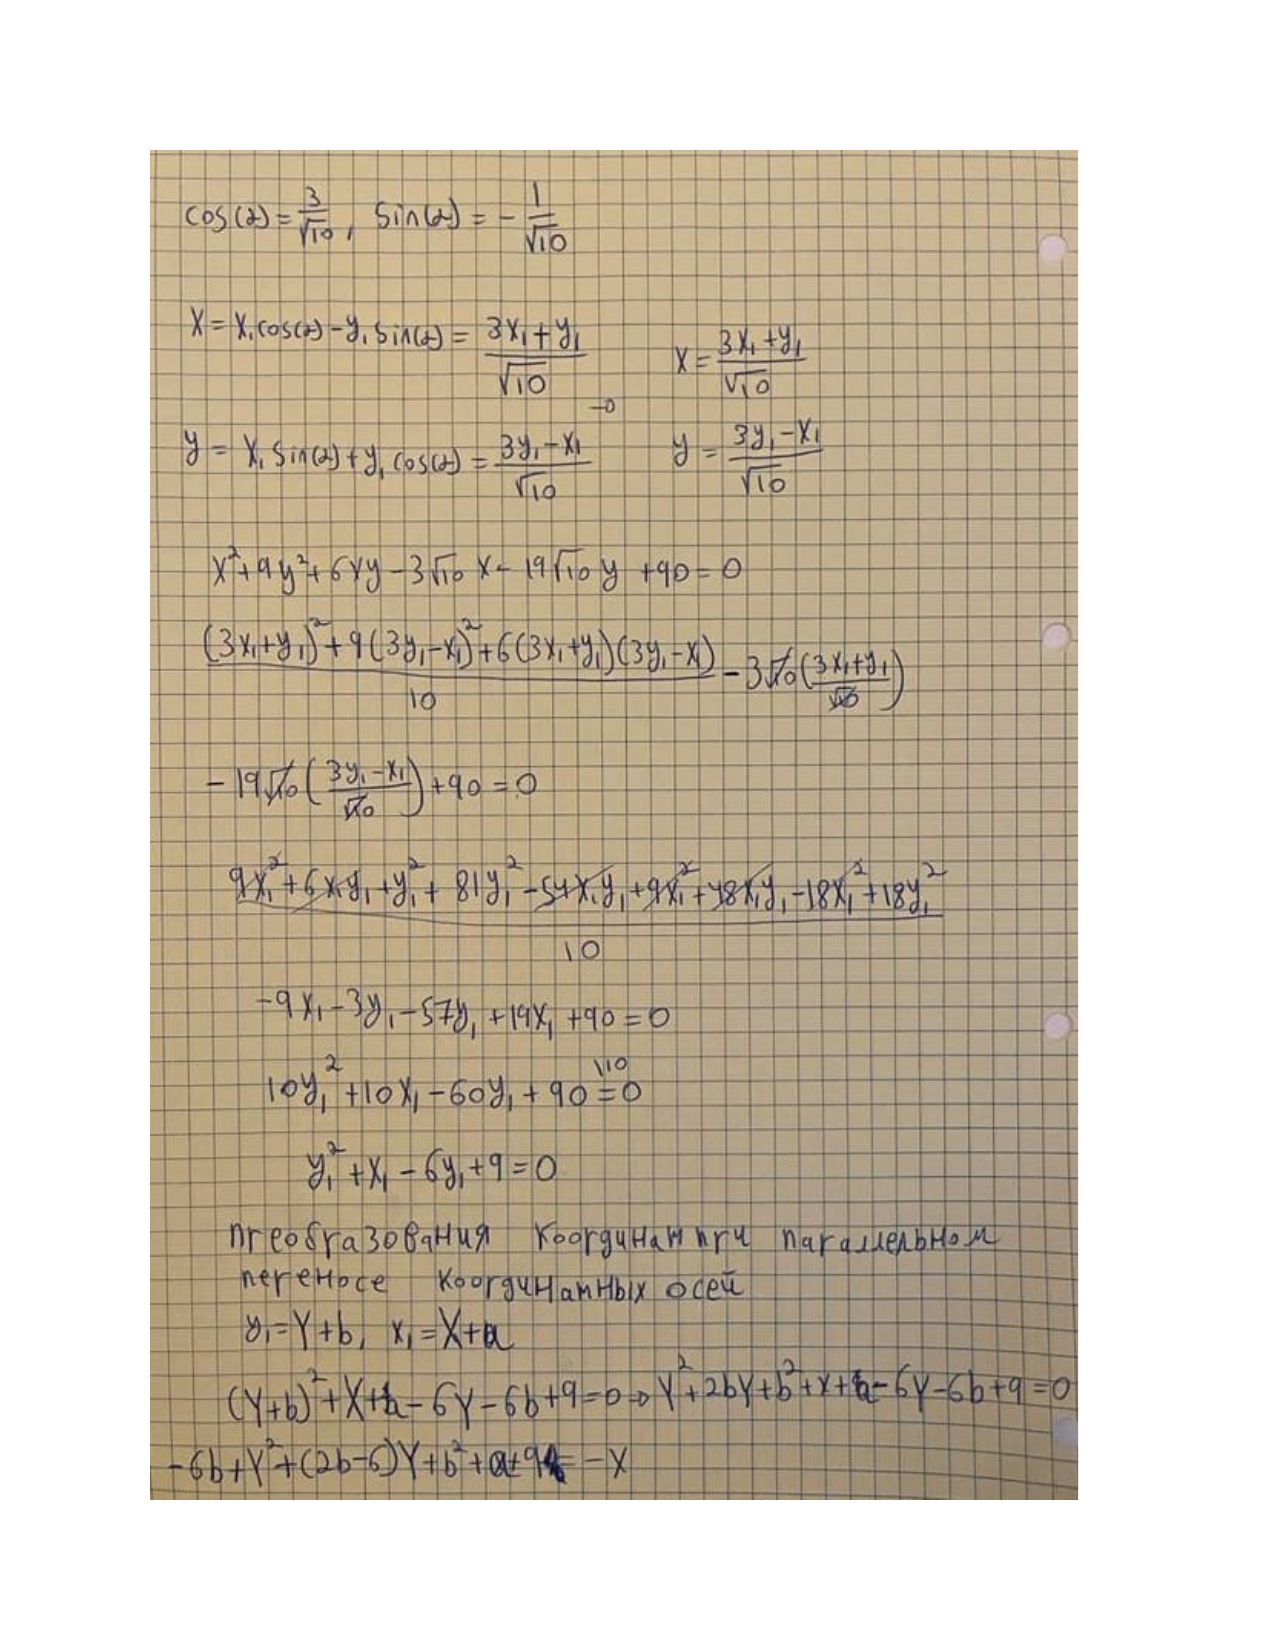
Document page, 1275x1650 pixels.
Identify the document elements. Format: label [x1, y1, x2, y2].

picture [150, 150, 1079, 1500]
